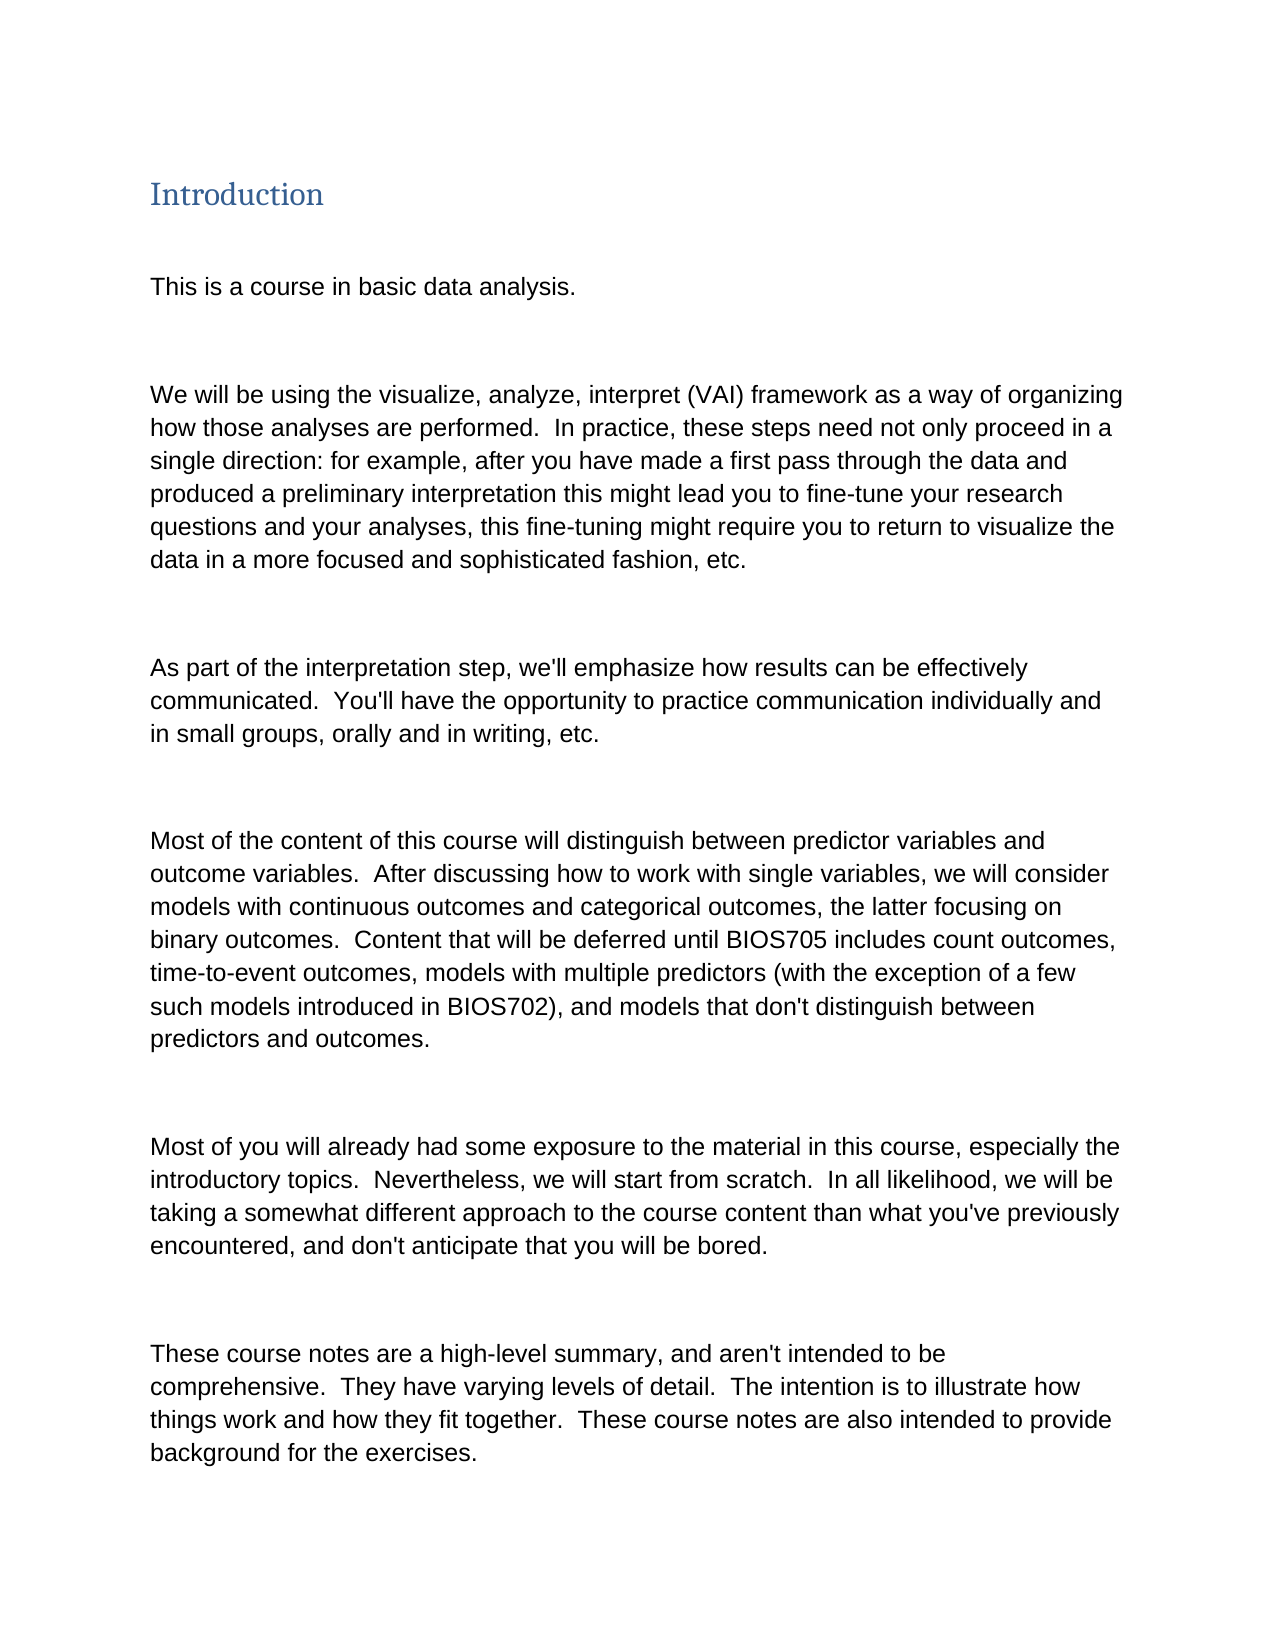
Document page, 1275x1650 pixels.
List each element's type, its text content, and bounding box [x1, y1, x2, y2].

text Most of the content of this course will distinguish between predictor variables and outcome variables. After discussing how to work with single variables, we will consider models with continuous outcomes and categorical outcomes, the latter focusing on binary outcomes. Content that will be deferred until BIOS705 includes count outcomes, time-to-event outcomes, models with multiple predictors (with the exception of a few such models introduced in BIOS702), and models that don't distinguish between predictors and outcomes. [150, 826, 1125, 1053]
text As part of the interpretation step, we'll emphasize how results can be effectively communicated. You'll have the opportunity to practice communication individually and in small groups, orally and in writing, etc. [150, 653, 1125, 747]
text This is a course in basic data analysis. [150, 272, 1125, 301]
text These course notes are a high-level summary, and aren't intended to be comprehensive. They have varying levels of detail. The intention is to illustrate how things work and how they fit together. These course notes are also intended to provide background for the exercises. [150, 1339, 1125, 1467]
subtitle Introduction [150, 175, 1125, 213]
text We will be using the visualize, analyze, interpret (VAI) framework as a way of organizing how those analyses are performed. In practice, these steps need not only proceed in a single direction: for example, after you have made a first pass through the data and produced a preliminary interpretation this might lead you to fine-tune your research questions and your analyses, this fine-tuning might require you to return to visualize the data in a more focused and sophisticated fashion, etc. [150, 380, 1125, 574]
text Most of you will already had some exposure to the material in this course, especially the introductory topics. Nevertheless, we will start from scratch. In all likelihood, we will be taking a somewhat different approach to the course content than what you've previously encountered, and don't anticipate that you will be bored. [150, 1132, 1125, 1260]
